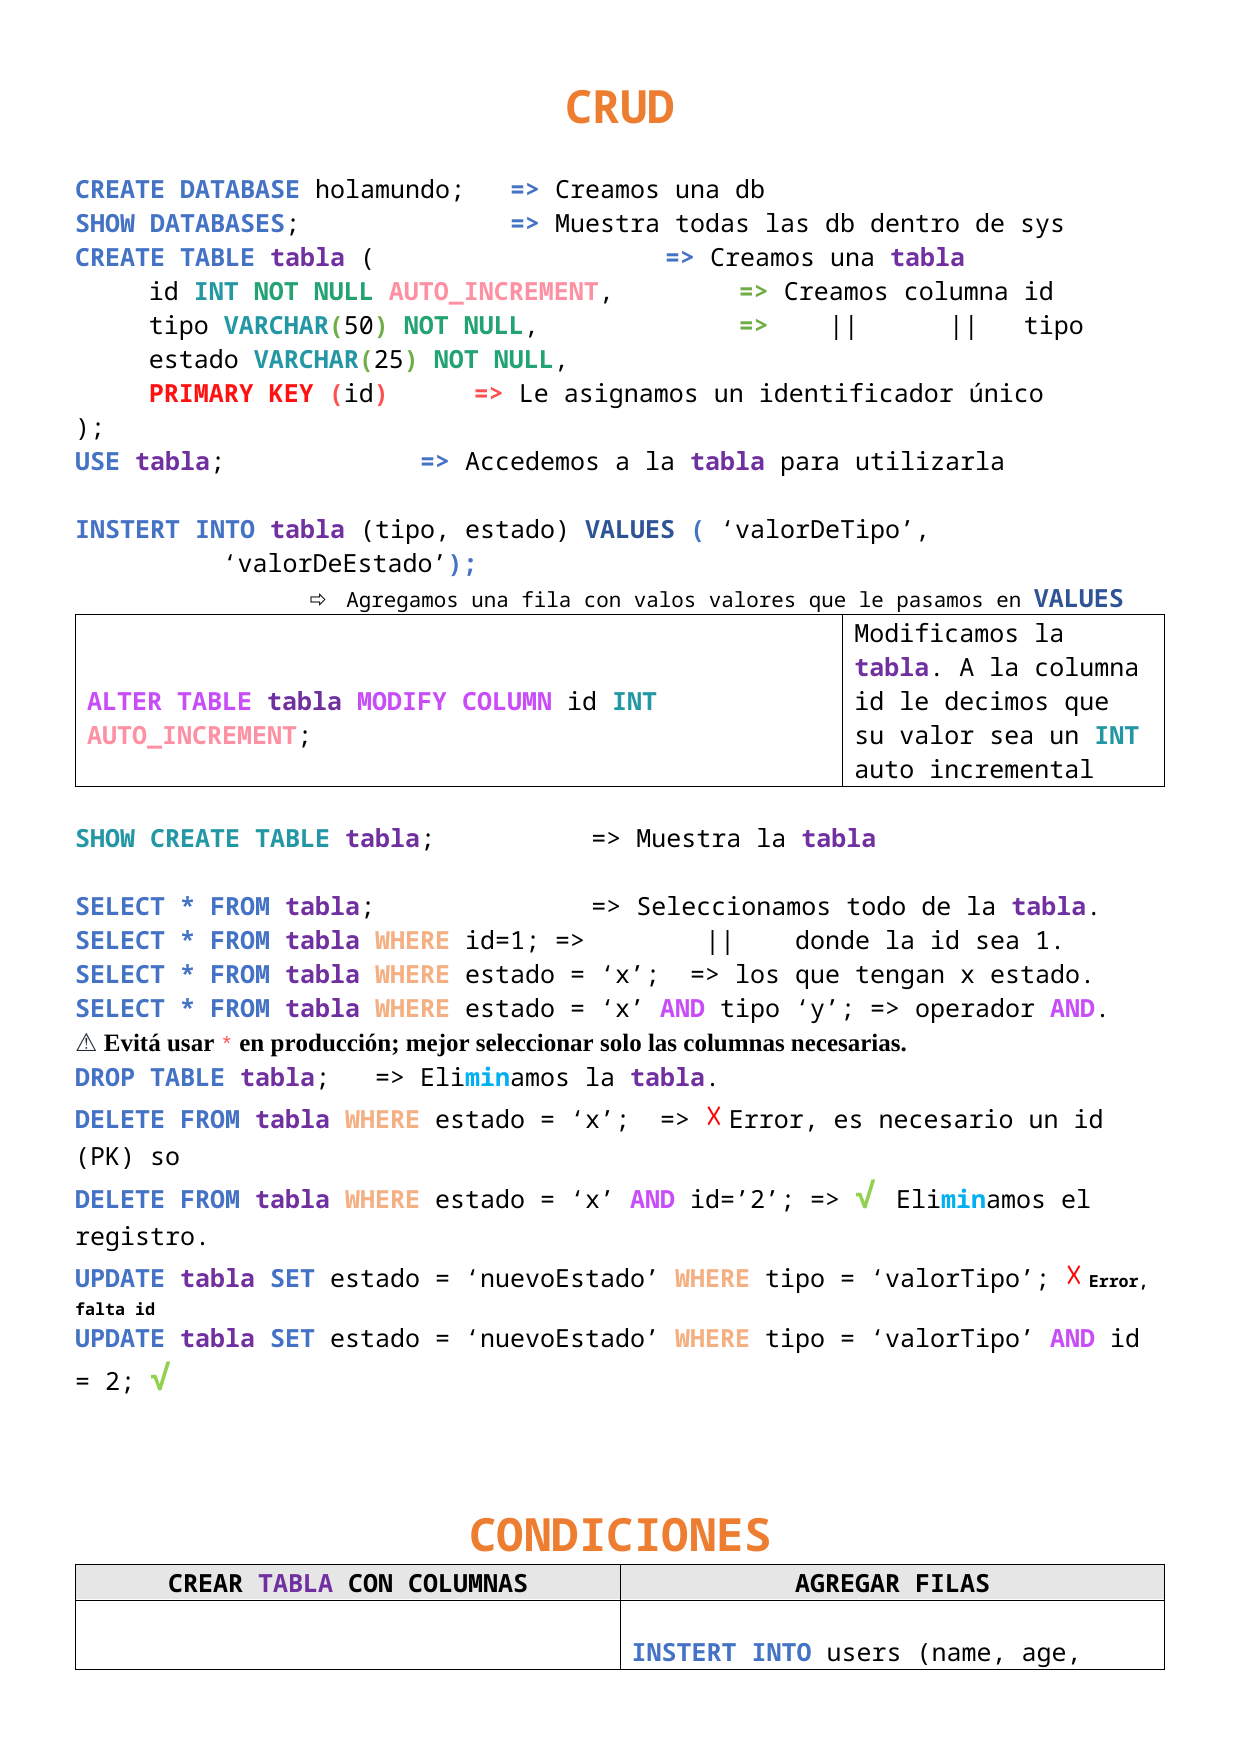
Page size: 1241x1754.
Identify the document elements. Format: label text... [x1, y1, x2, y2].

text DELETE FROM tabla WHERE estado = ‘x’ AND id=’2’; => √ Eliminamos el registro. [75, 1173, 1165, 1252]
text SELECT * FROM tabla WHERE estado = ‘x’ AND tipo ‘y’; => operador AND. [75, 991, 1165, 1025]
text CREATE TABLE tabla ( => Creamos una tabla [75, 239, 1165, 274]
text SELECT * FROM tabla WHERE id=1; => || donde la id sea 1. [75, 923, 1165, 957]
text SELECT * FROM tabla WHERE estado = ‘x’; => los que tengan x estado. [75, 957, 1165, 991]
text id INT NOT NULL AUTO_INCREMENT, => Creamos columna id [75, 274, 1165, 308]
text SHOW DATABASES; => Muestra todas las db dentro de sys [75, 206, 1165, 239]
list Agregamos una fila con valos valores que le pasamos en VALUES [309, 580, 1165, 614]
text tipo VARCHAR(50) NOT NULL, => || || tipo [75, 308, 1165, 342]
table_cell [621, 1601, 1164, 1669]
text CRUD [75, 75, 1165, 137]
text SHOW CREATE TABLE tabla; => Muestra la tabla [75, 821, 1165, 855]
text CONDICIONES [75, 1502, 1165, 1564]
table_header Modificamos la tabla. A la columna id le decimos que su valor sea un INT auto incremental [843, 615, 1164, 786]
text UPDATE tabla SET estado = ‘nuevoEstado’ WHERE tipo = ‘valorTipo’ AND id = 2; √ [75, 1320, 1165, 1400]
text INSTERT INTO tabla (tipo, estado) VALUES ( ‘valorDeTipo’, ‘valorDeEstado’); [75, 512, 1165, 580]
text PRIMARY KEY (id) => Le asignamos un identificador único [75, 376, 1165, 410]
text DROP TABLE tabla; => Eliminamos la tabla. [75, 1059, 1165, 1093]
text SELECT * FROM tabla; => Seleccionamos todo de la tabla. [75, 889, 1165, 923]
table_header AGREGAR FILAS [621, 1565, 1164, 1599]
table_header CREAR TABLA CON COLUMNAS [76, 1565, 620, 1599]
text estado VARCHAR(25) NOT NULL, [75, 342, 1165, 376]
text ); [75, 410, 1165, 444]
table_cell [76, 1601, 620, 1669]
text USE tabla; => Accedemos a la tabla para utilizarla [75, 444, 1165, 478]
table_header ALTER TABLE tabla MODIFY COLUMN id INT AUTO_INCREMENT; [76, 615, 842, 786]
text DELETE FROM tabla WHERE estado = ‘x’; => ☓ Error, es necesario un id (PK) so [75, 1093, 1165, 1173]
text UPDATE tabla SET estado = ‘nuevoEstado’ WHERE tipo = ‘valorTipo’; ☓ Error, falta id [75, 1252, 1165, 1320]
text CREATE DATABASE holamundo; => Creamos una db [75, 171, 1165, 206]
text ⚠ Evitá usar * en producción; mejor seleccionar solo las columnas necesarias. [75, 1025, 1165, 1059]
